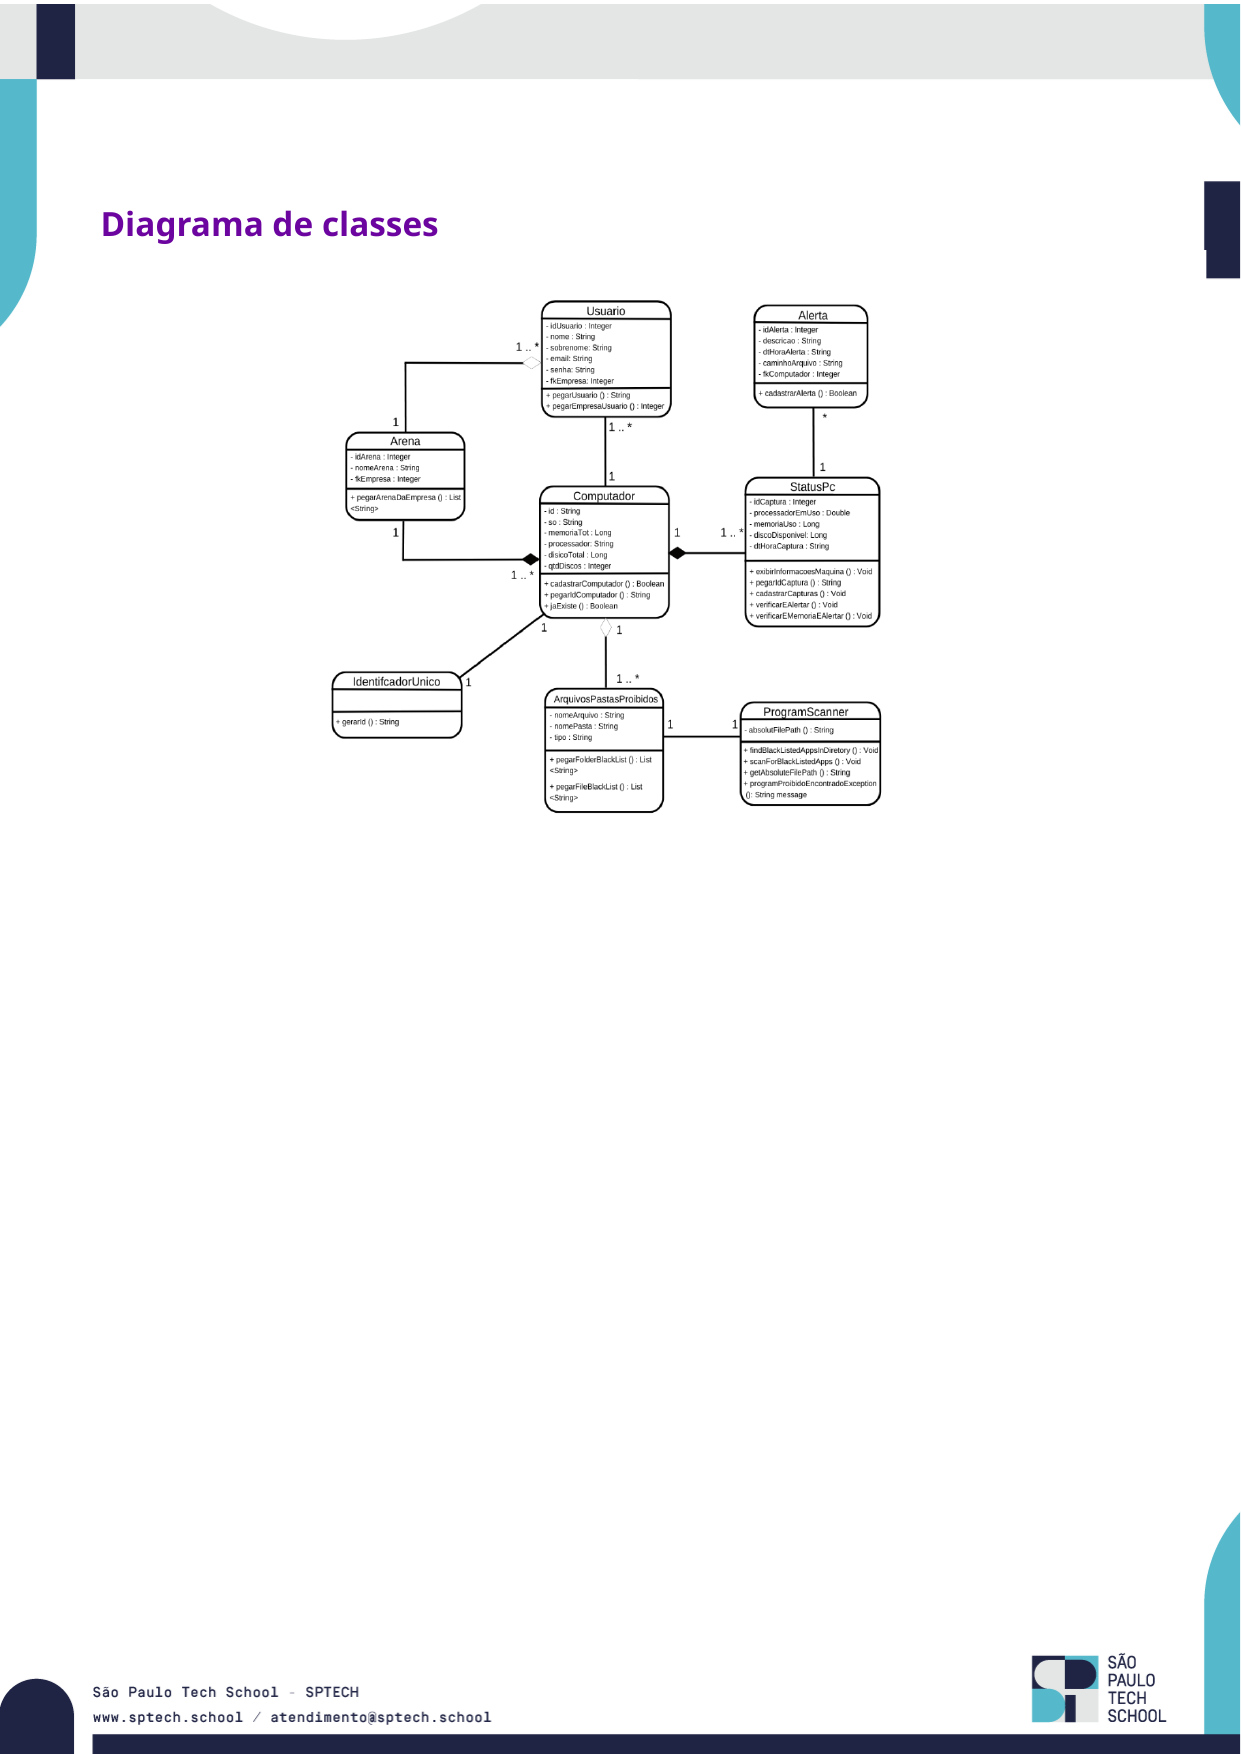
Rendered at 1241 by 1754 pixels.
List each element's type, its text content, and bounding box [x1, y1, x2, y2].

picture [0, 4, 1241, 1754]
subtitle Diagrama de classes [100, 201, 1140, 246]
